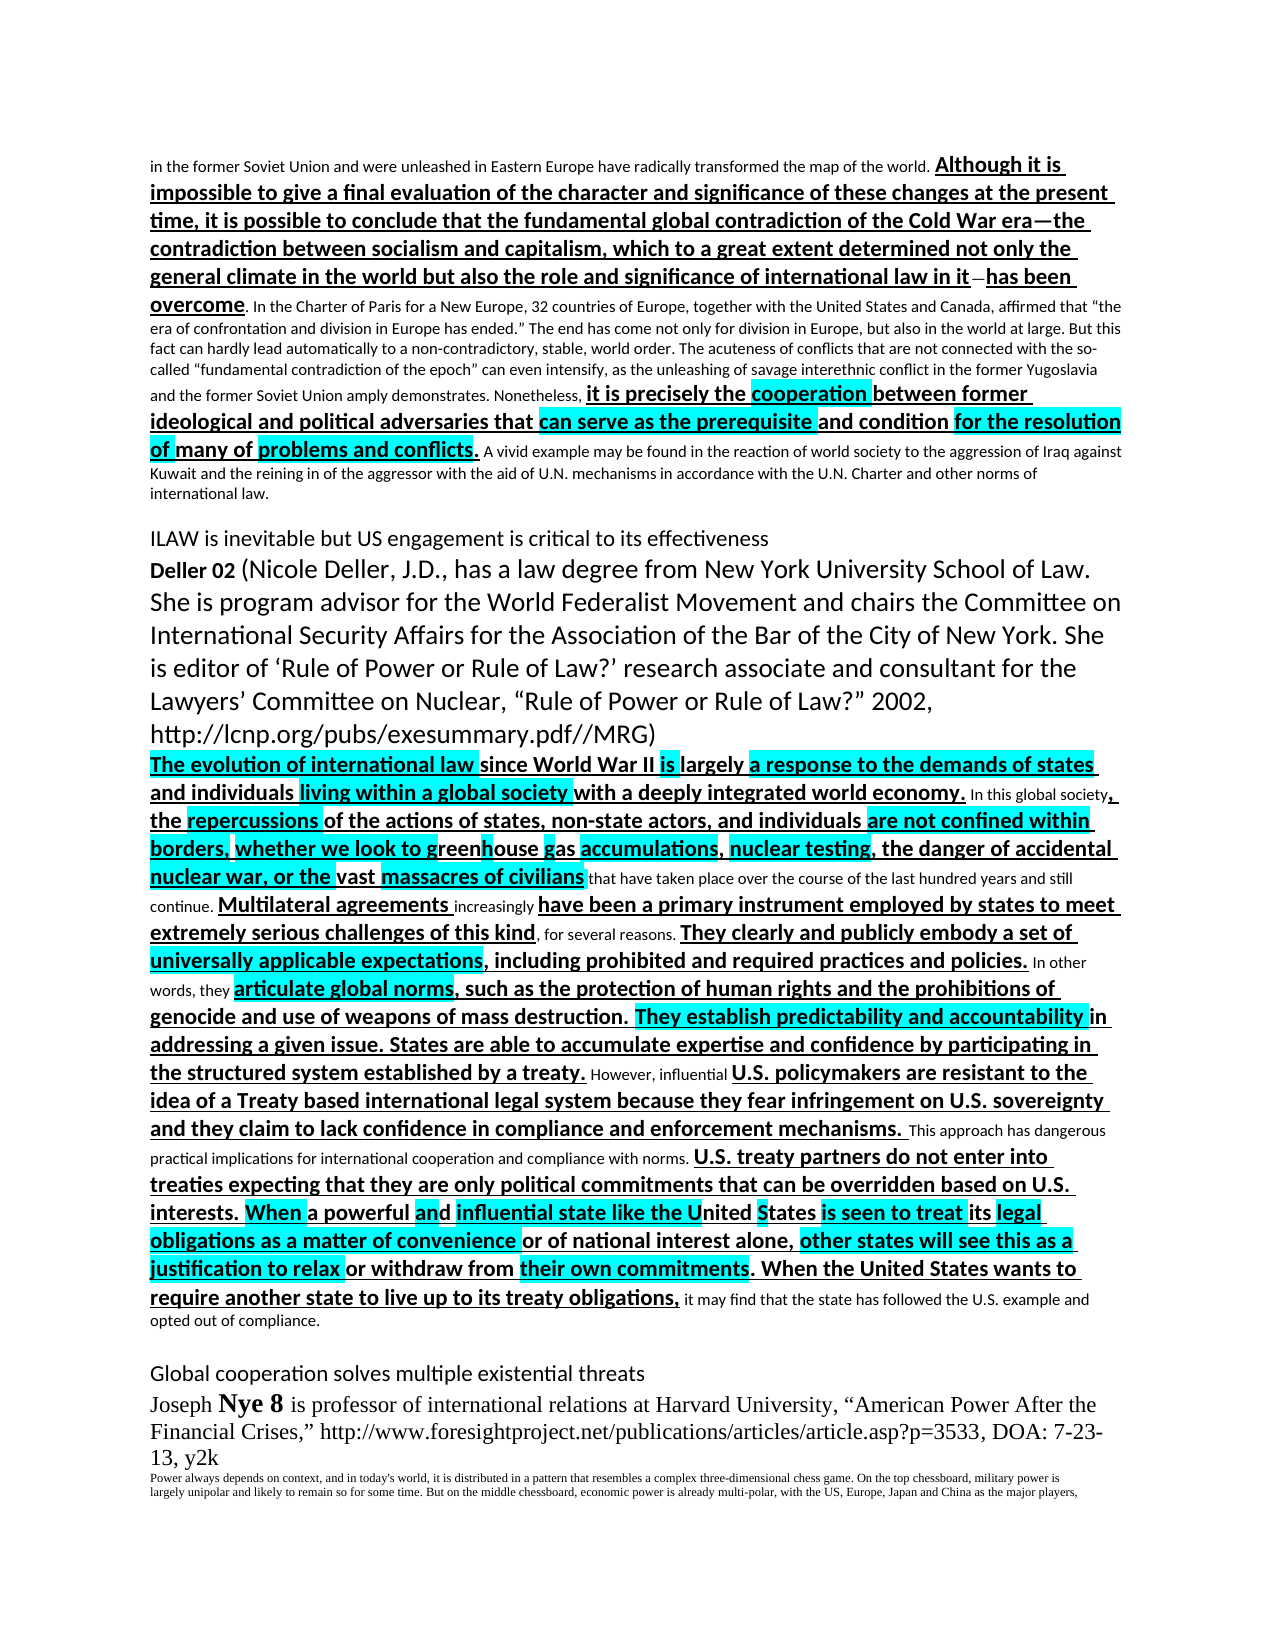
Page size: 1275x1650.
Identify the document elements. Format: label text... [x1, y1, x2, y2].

text ILAW is inevitable but US engagement is critical to its effectiveness [150, 524, 1125, 552]
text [150, 150, 1125, 504]
text Global cooperation solves multiple existential threats [150, 1359, 1125, 1387]
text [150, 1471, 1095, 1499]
text Joseph Nye 8 is professor of international relations at Harvard University, “American Power After the Financial Crises,” http://www.foresightproject.net/publications/articles/article.asp?p=3533, DOA: 7-23-13, y2k [150, 1387, 1125, 1471]
text Deller 02 (Nicole Deller, J.D., has a law degree from New York University School of Law. She is program advisor for the World Federalist Movement and chairs the Committee on International Security Affairs for the Association of the Bar of the City of New York. She is editor of ‘Rule of Power or Rule of Law?’ research associate and consultant for the Lawyers’ Committee on Nuclear, “Rule of Power or Rule of Law?” 2002, http://lcnp.org/pubs/exesummary.pdf//MRG) The evolution of international law since World War II is largely a response to the demands of states and individuals living within a global society with a deeply integrated world economy. In this global society, the repercussions of the actions of states, non-state actors, and individuals are not confined within borders, whether we look to greenhouse gas accumulations, nuclear testing, the danger of accidental nuclear war, or the vast massacres of civilians that have taken place over the course of the last hundred years and still continue. Multilateral agreements increasingly have been a primary instrument employed by states to meet extremely serious challenges of this kind, for several reasons. They clearly and publicly embody a set of universally applicable expectations, including prohibited and required practices and policies. In other words, they articulate global norms, such as the protection of human rights and the prohibitions of genocide and use of weapons of mass destruction. They establish predictability and accountability in addressing a given issue. States are able to accumulate expertise and confidence by participating in the structured system established by a treaty. However, influential U.S. policymakers are resistant to the idea of a Treaty based international legal system because they fear infringement on U.S. sovereignty and they claim to lack confidence in compliance and enforcement mechanisms. This approach has dangerous practical implications for international cooperation and compliance with norms. U.S. treaty partners do not enter into treaties expecting that they are only political commitments that can be overridden based on U.S. interests. When a powerful and influential state like the United States is seen to treat its legal obligations as a matter of convenience or of national interest alone, other states will see this as a justification to relax or withdraw from their own commitments. When the United States wants to require another state to live up to its treaty obligations, it may find that the state has followed the U.S. example and opted out of compliance. [150, 552, 1125, 1331]
